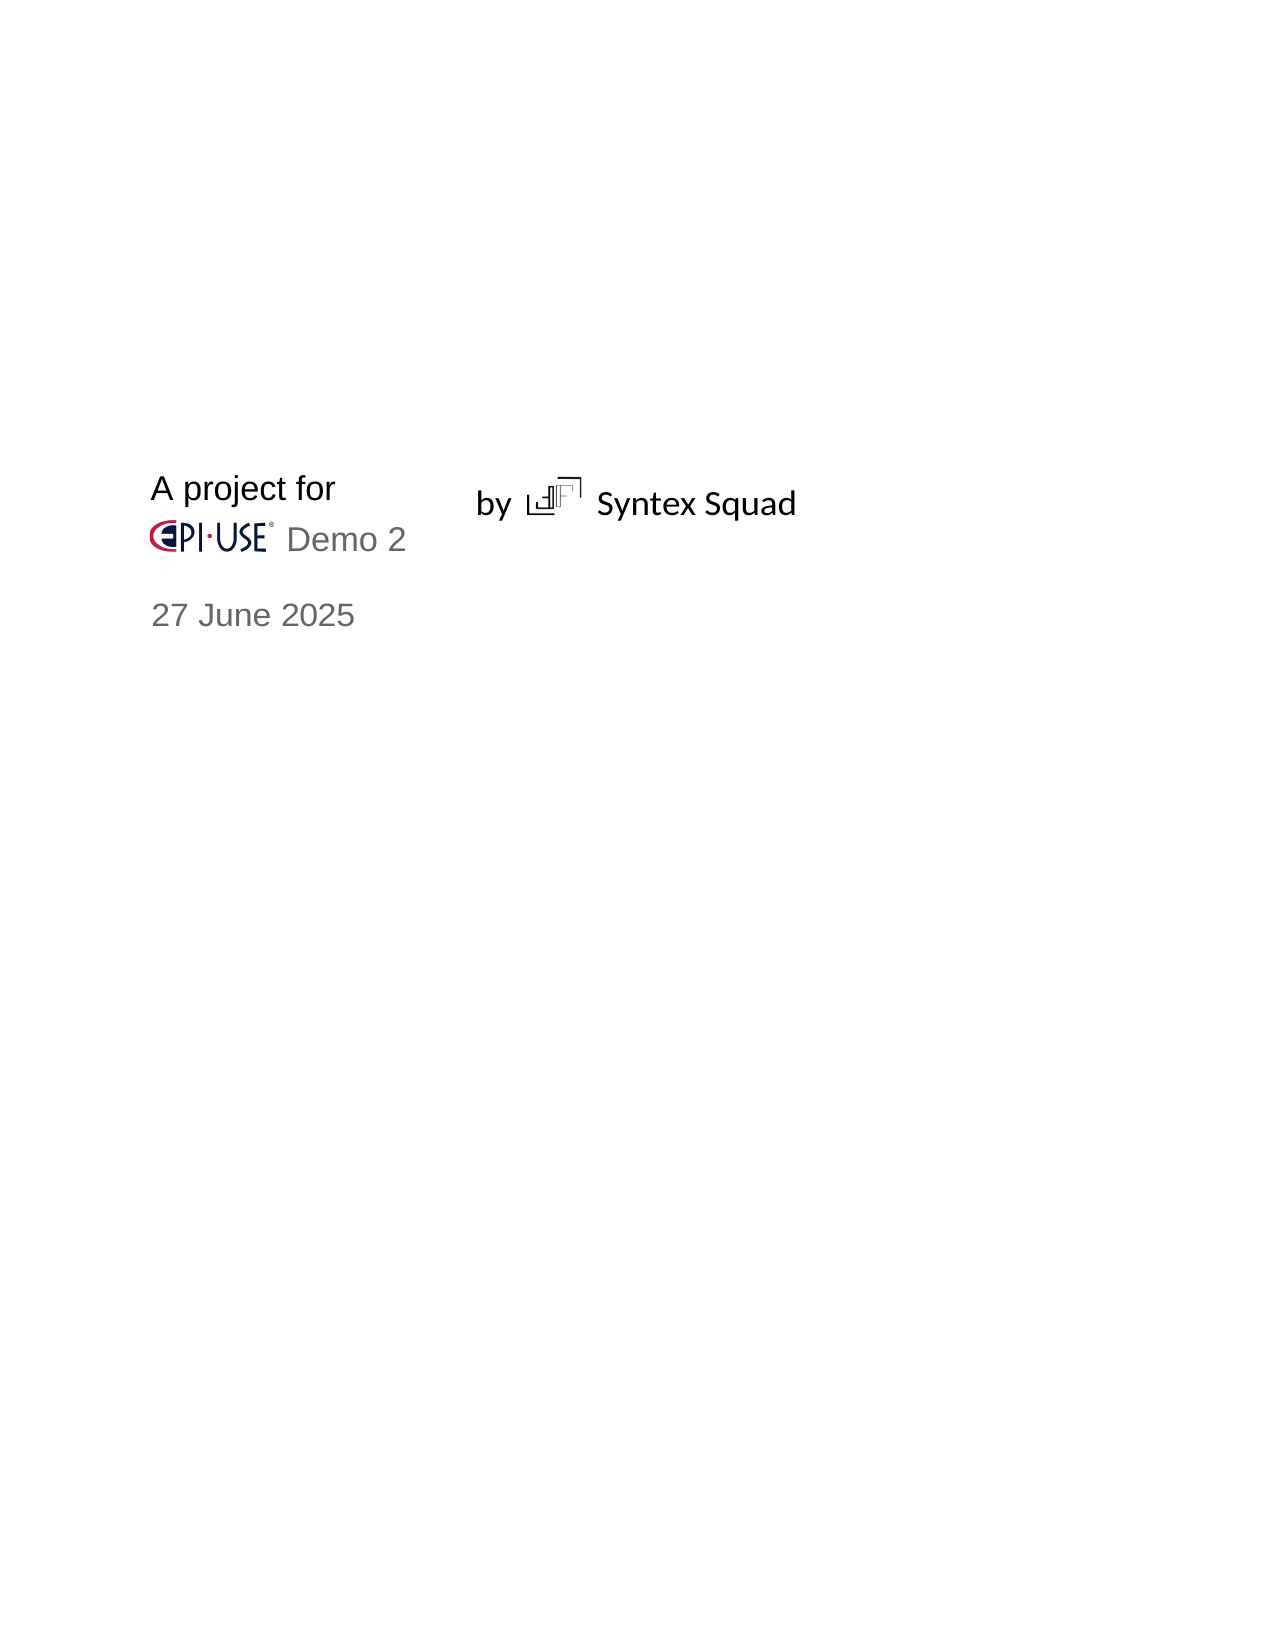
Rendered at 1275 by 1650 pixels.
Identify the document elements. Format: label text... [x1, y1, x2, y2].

picture [527, 476, 582, 516]
picture [149, 520, 274, 552]
text 27 June 2025 [151, 596, 466, 633]
text by Syntex Squad [475, 476, 1200, 524]
text A project for Demo 2 [150, 468, 466, 561]
